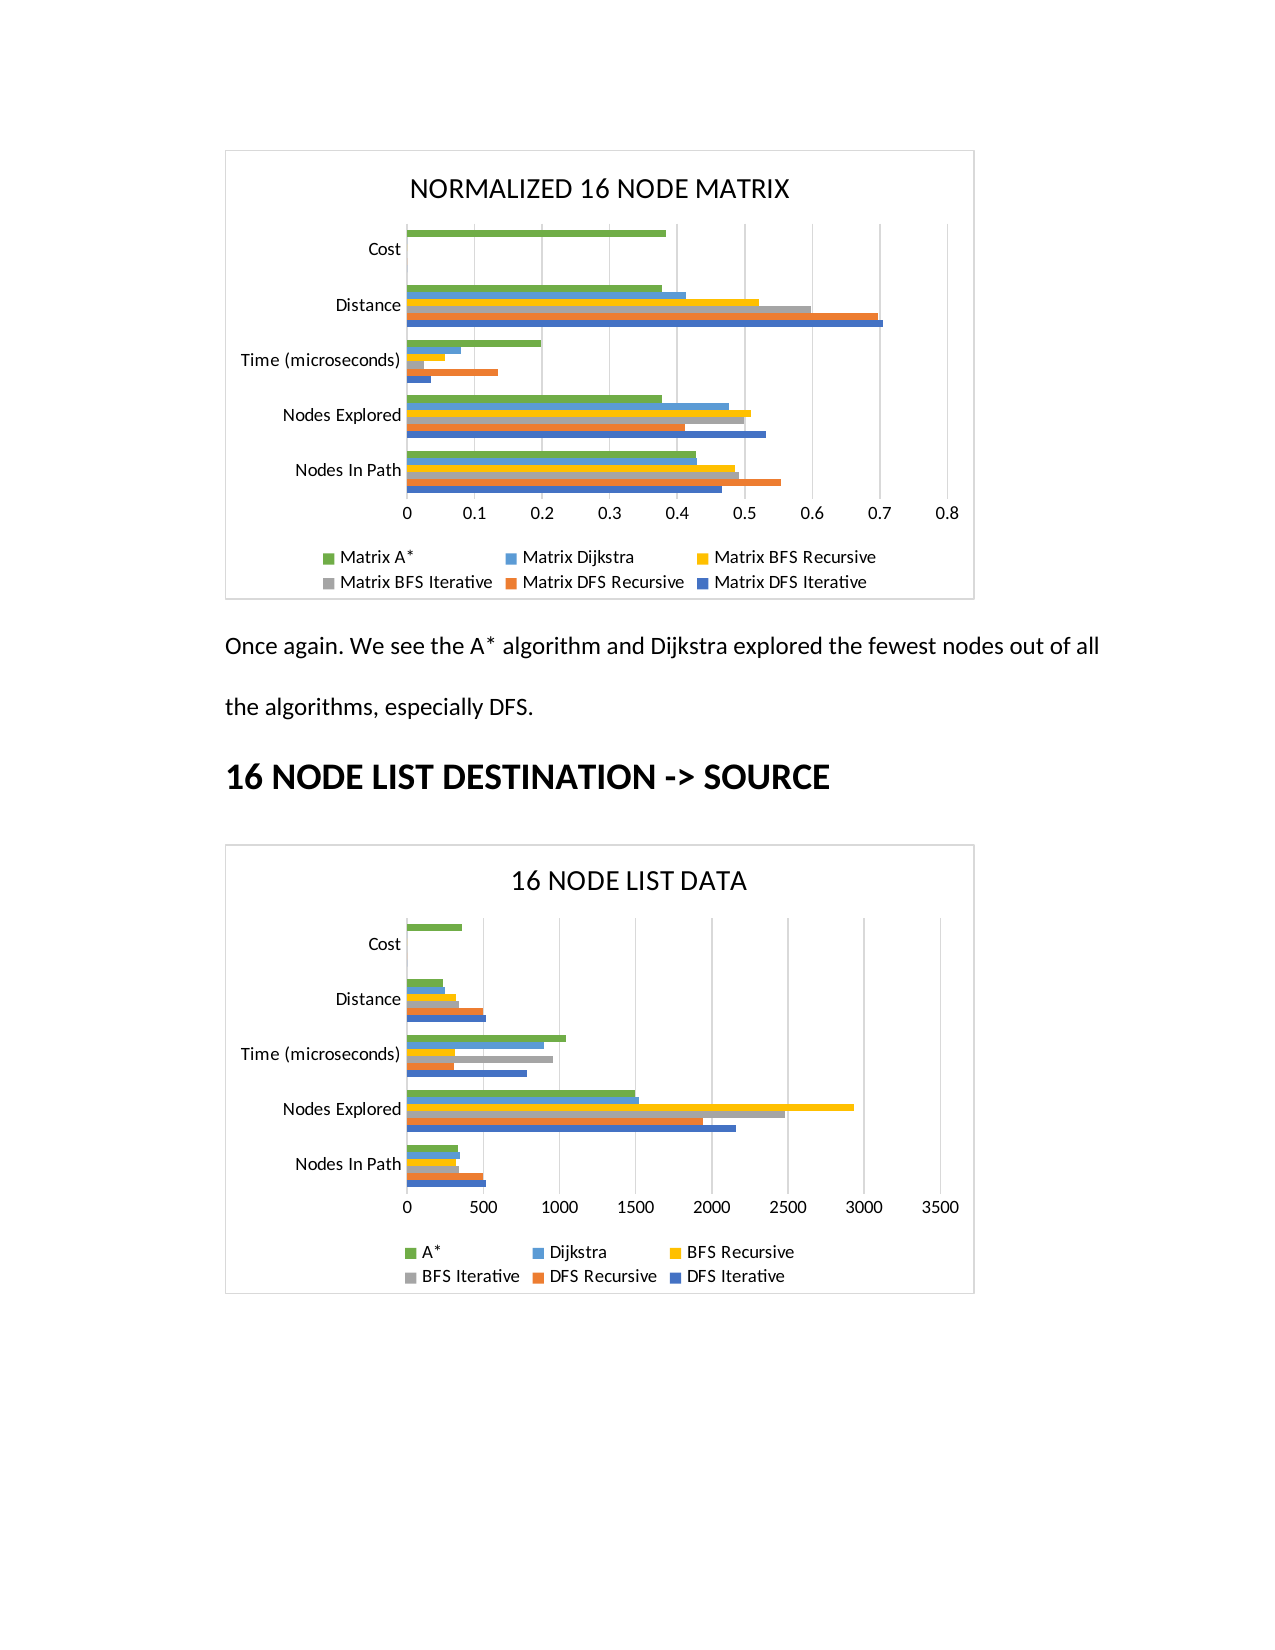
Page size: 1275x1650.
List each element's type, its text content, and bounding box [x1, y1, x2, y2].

list 16 NODE LIST DESTINATION -> SOURCE [225, 753, 1125, 798]
list Once again. We see the A* algorithm and Dijkstra explored the fewest nodes out of all the algorithms, especially DFS. [225, 631, 1125, 722]
